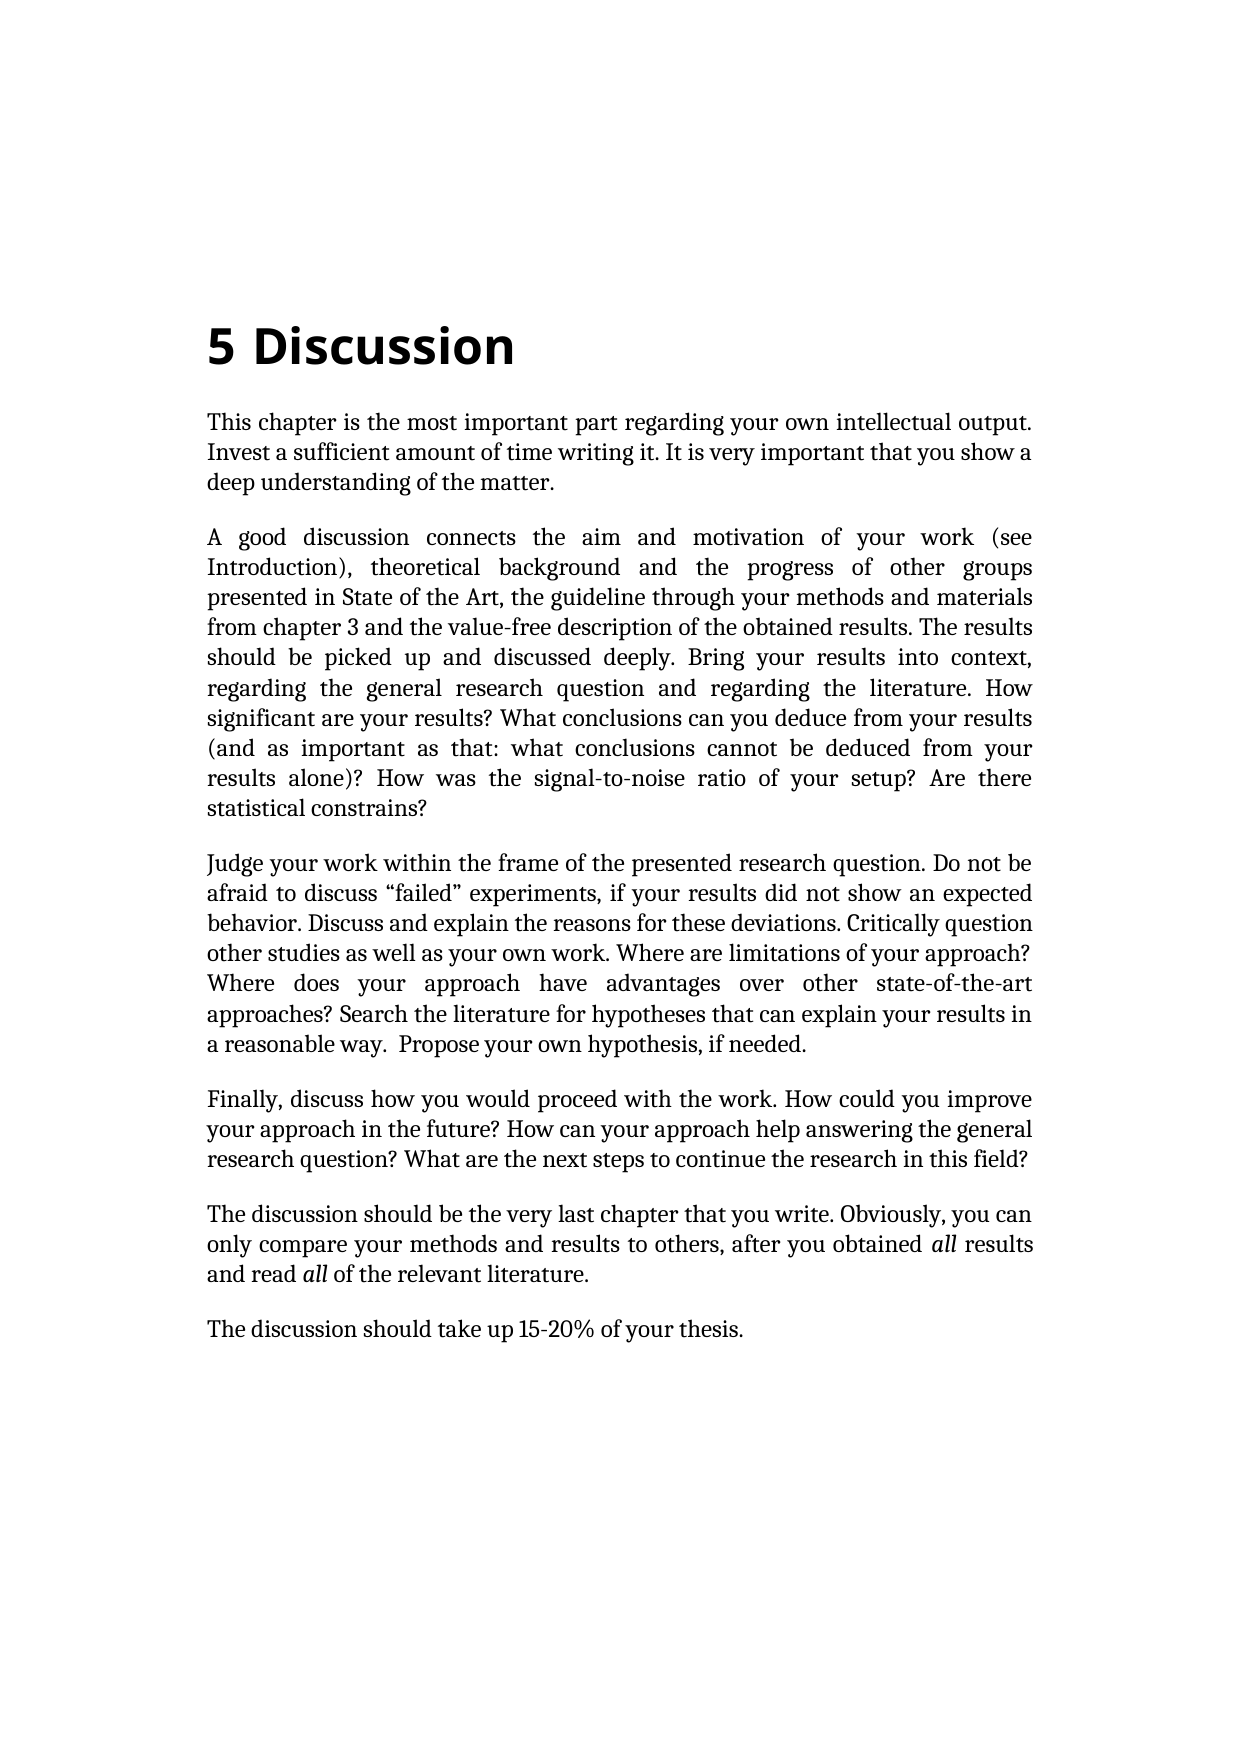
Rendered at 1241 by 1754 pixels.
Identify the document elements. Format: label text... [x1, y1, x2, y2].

text This chapter is the most important part regarding your own intellectual output. Invest a sufficient amount of time writing it. It is very important that you show a deep understanding of the matter. [207, 408, 1033, 497]
text The discussion should take up 15-20% of your thesis. [207, 1315, 1033, 1344]
subtitle Discussion [207, 311, 1033, 379]
text The discussion should be the very last chapter that you write. Obviously, you can only compare your methods and results to others, after you obtained all results and read all of the relevant literature. [207, 1200, 1033, 1289]
text Judge your work within the frame of the presented research question. Do not be afraid to discuss “failed” experiments, if your results did not show an expected behavior. Discuss and explain the reasons for these deviations. Critically question other studies as well as your own work. Where are limitations of your approach? Where does your approach have advantages over other state-of-the-art approaches? Search the literature for hypotheses that can explain your results in a reasonable way. Propose your own hypothesis, if needed. [207, 849, 1033, 1058]
text Finally, discuss how you would proceed with the work. How could you improve your approach in the future? How can your approach help answering the general research question? What are the next steps to continue the research in this field? [207, 1085, 1033, 1174]
text A good discussion connects the aim and motivation of your work (see Introduction), theoretical background and the progress of other groups presented in State of the Art, the guideline through your methods and materials from chapter 3 and the value-free description of the obtained results. The results should be picked up and discussed deeply. Bring your results into context, regarding the general research question and regarding the literature. How significant are your results? What conclusions can you deduce from your results (and as important as that: what conclusions cannot be deduced from your results alone)? How was the signal-to-noise ratio of your setup? Are there statistical constrains? [207, 523, 1033, 823]
